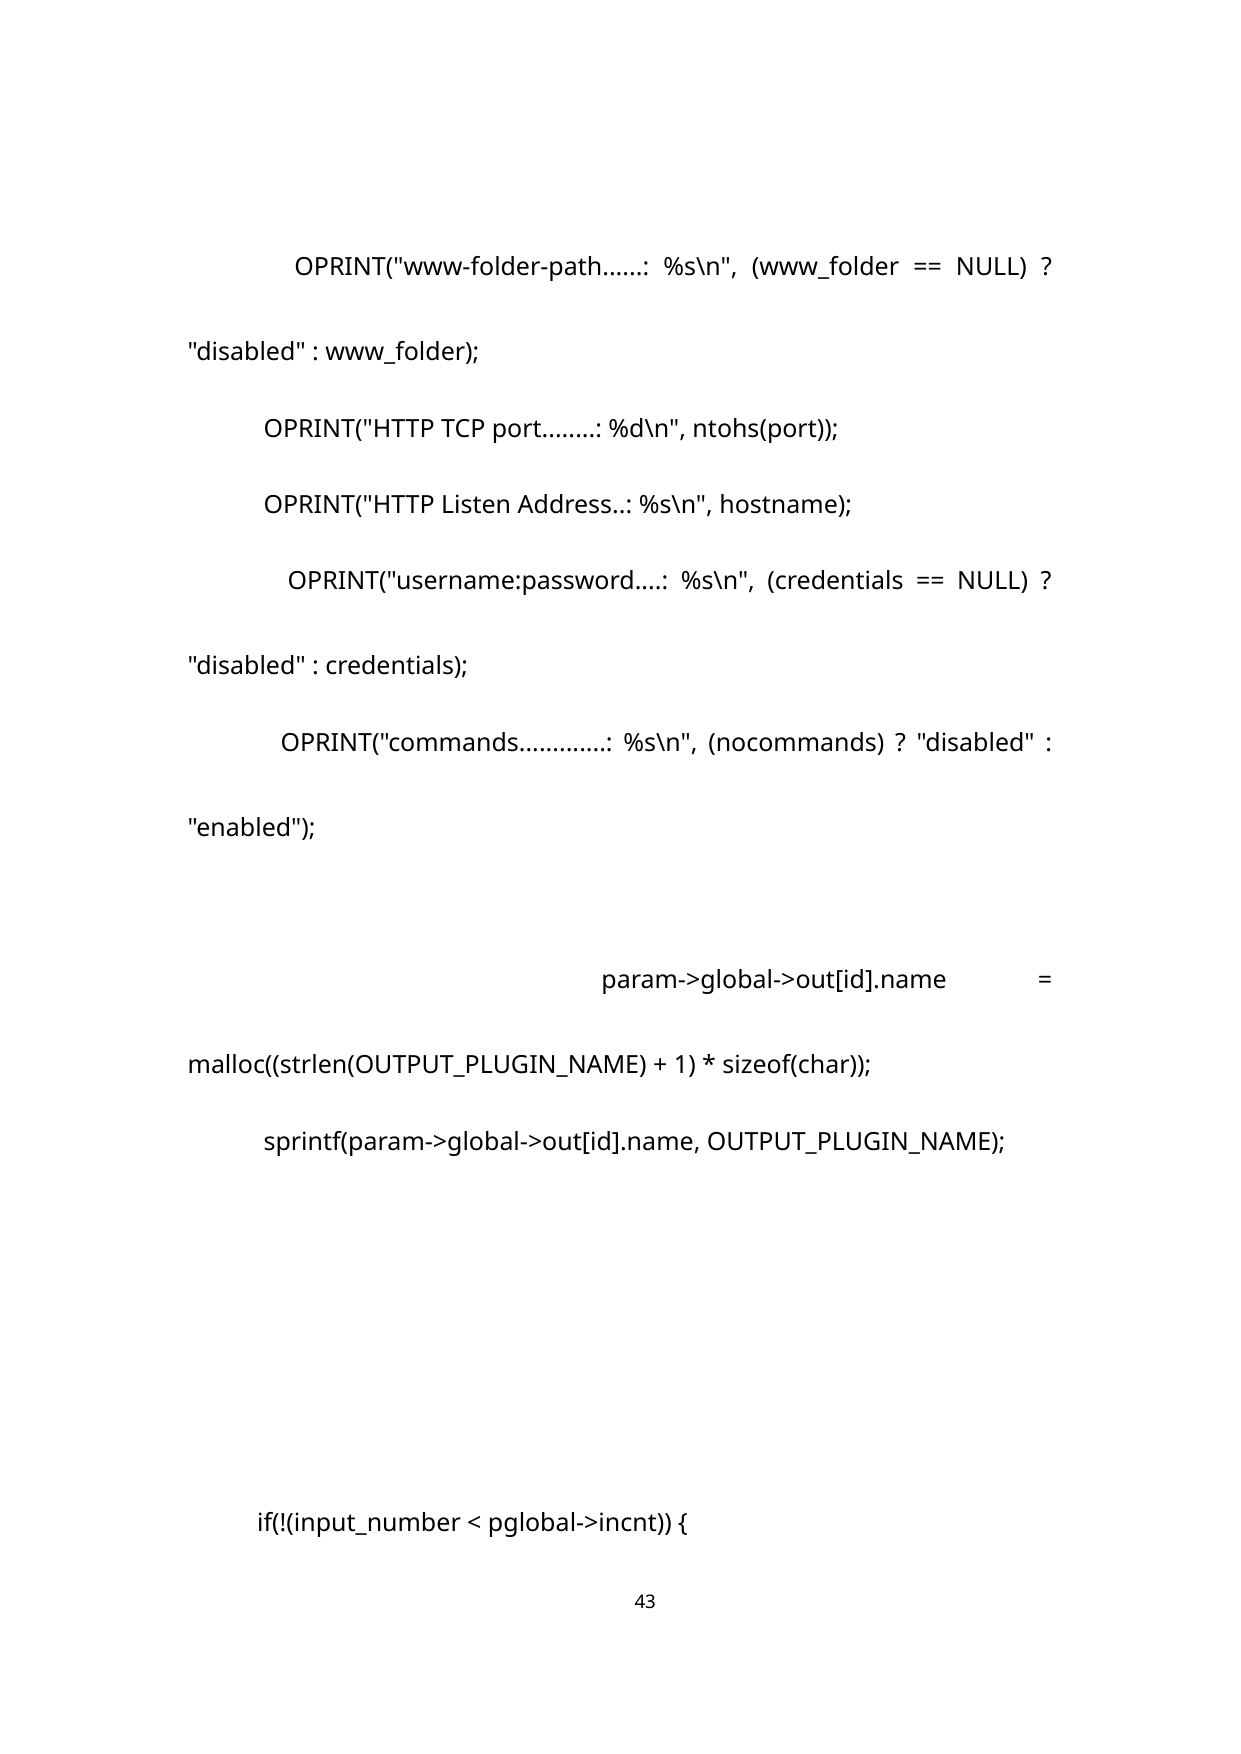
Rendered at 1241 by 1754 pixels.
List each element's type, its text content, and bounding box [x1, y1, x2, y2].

text OPRINT("commands.............: %s\n", (nocommands) ? "disabled" : "enabled"); [187, 707, 1053, 860]
text sprintf(param->global->out[id].name, OUTPUT_PLUGIN_NAME); [187, 1106, 1053, 1174]
text if(!(input_number < pglobal->incnt)) { [187, 1488, 1053, 1556]
text OPRINT("HTTP TCP port........: %d\n", ntohs(port)); [187, 393, 1053, 461]
text param->global->out[id].name = malloc((strlen(OUTPUT_PLUGIN_NAME) + 1) * sizeof(char)); [187, 945, 1053, 1098]
text OPRINT("username:password....: %s\n", (credentials == NULL) ? "disabled" : credentials); [187, 546, 1053, 699]
text OPRINT("HTTP Listen Address..: %s\n", hostname); [187, 470, 1053, 538]
text OPRINT("www-folder-path......: %s\n", (www_folder == NULL) ? "disabled" : www_folder); [187, 232, 1053, 385]
